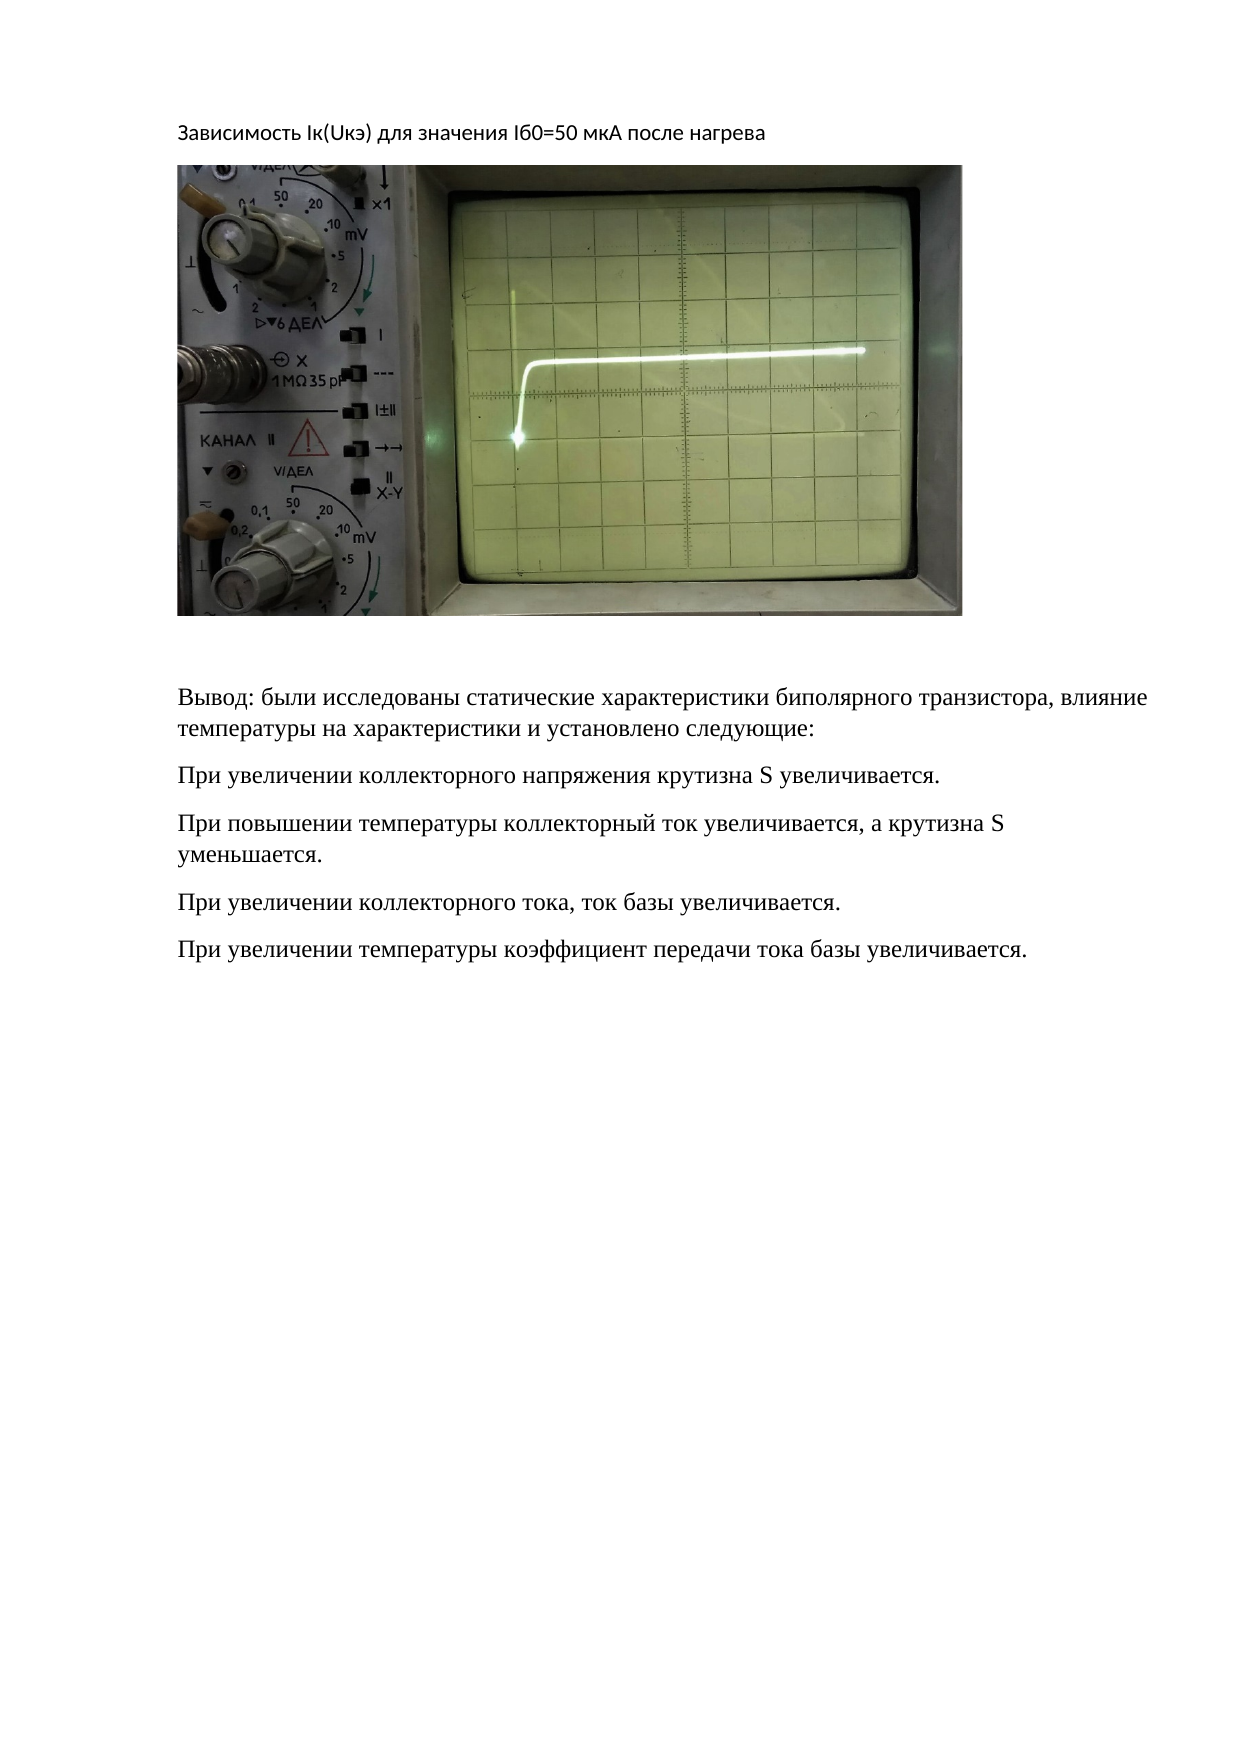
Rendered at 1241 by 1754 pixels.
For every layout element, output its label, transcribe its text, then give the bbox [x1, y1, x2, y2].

picture [177, 165, 963, 616]
text Вывод: были исследованы статические характеристики биполярного транзистора, влияние температуры на характеристики и установлено следующие: [177, 682, 1152, 741]
text Зависимость Iк(Uкэ) для значения Iб0=50 мкА после нагрева [177, 118, 1152, 146]
text При увеличении коллекторного напряжения крутизна S увеличивается. [177, 760, 1152, 789]
text При увеличении температуры коэффициент передачи тока базы увеличивается. [177, 934, 1152, 963]
text При повышении температуры коллекторный ток увеличивается, а крутизна S уменьшается. [177, 808, 1152, 868]
text При увеличении коллекторного тока, ток базы увеличивается. [177, 887, 1152, 916]
